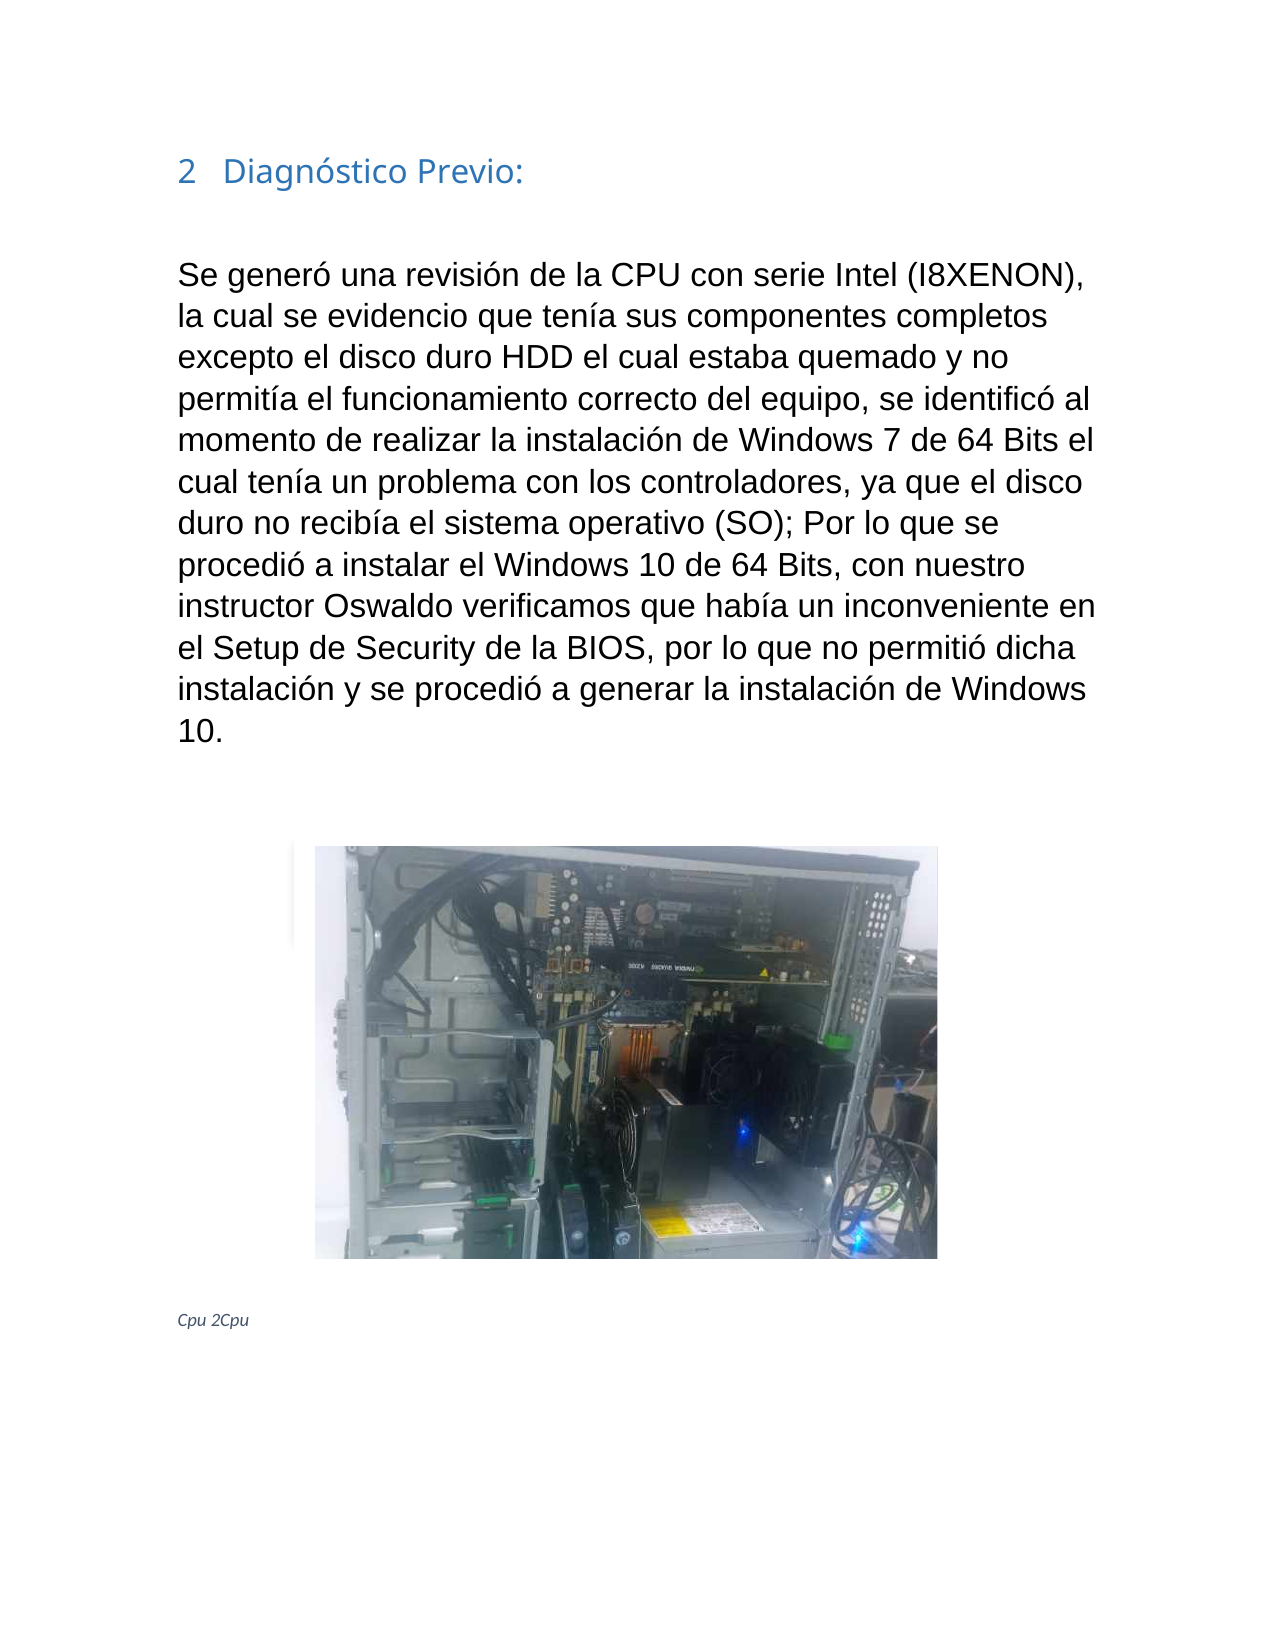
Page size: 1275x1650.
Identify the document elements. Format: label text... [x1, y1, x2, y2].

text Cpu 2Cpu [177, 1308, 1098, 1331]
text Se generó una revisión de la CPU con serie Intel (I8XENON), la cual se evidencio que tenía sus componentes completos excepto el disco duro HDD el cual estaba quemado y no permitía el funcionamiento correcto del equipo, se identificó al momento de realizar la instalación de Windows 7 de 64 Bits el cual tenía un problema con los controladores, ya que el disco duro no recibía el sistema operativo (SO); Por lo que se procedió a instalar el Windows 10 de 64 Bits, con nuestro instructor Oswaldo verificamos que había un inconveniente en el Setup de Security de la BIOS, por lo que no permitió dicha instalación y se procedió a generar la instalación de Windows 10. [177, 255, 1098, 749]
picture [315, 846, 938, 1259]
subtitle Diagnóstico Previo: [177, 148, 1098, 193]
